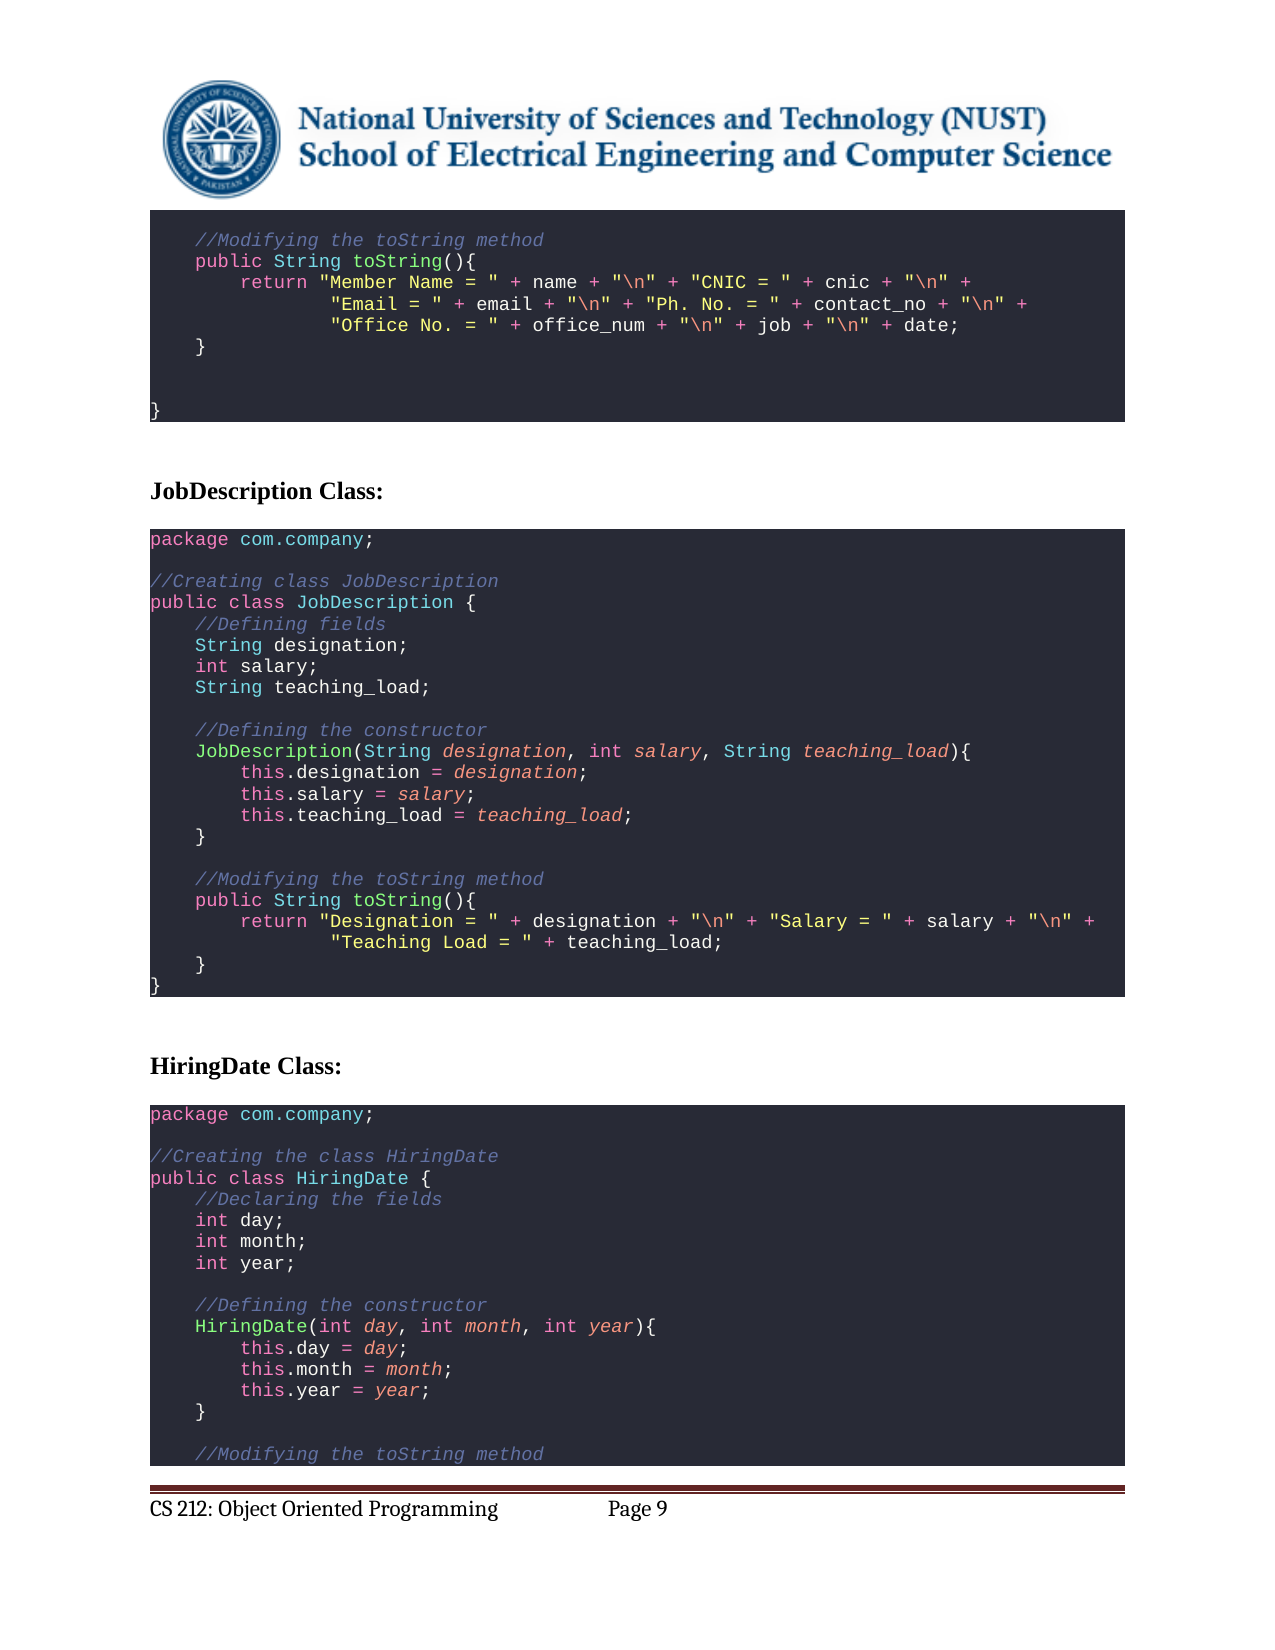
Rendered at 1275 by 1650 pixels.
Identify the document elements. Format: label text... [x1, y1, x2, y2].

text HiringDate Class: [150, 1051, 1125, 1080]
text package com.company; //Creating class JobDescription public class JobDescription { //Defining fields String designation; int salary; String teaching_load; //Defining the constructor JobDescription(String designation, int salary, String teaching_load){ this.designation = designation; this.salary = salary; this.teaching_load = teaching_load; } //Modifying the toString method public String toString(){ return "Designation = " + designation + "\n" + "Salary = " + salary + "\n" + "Teaching Load = " + teaching_load; } } [150, 529, 1125, 997]
picture [150, 75, 1125, 210]
text JobDescription Class: [150, 476, 1125, 504]
